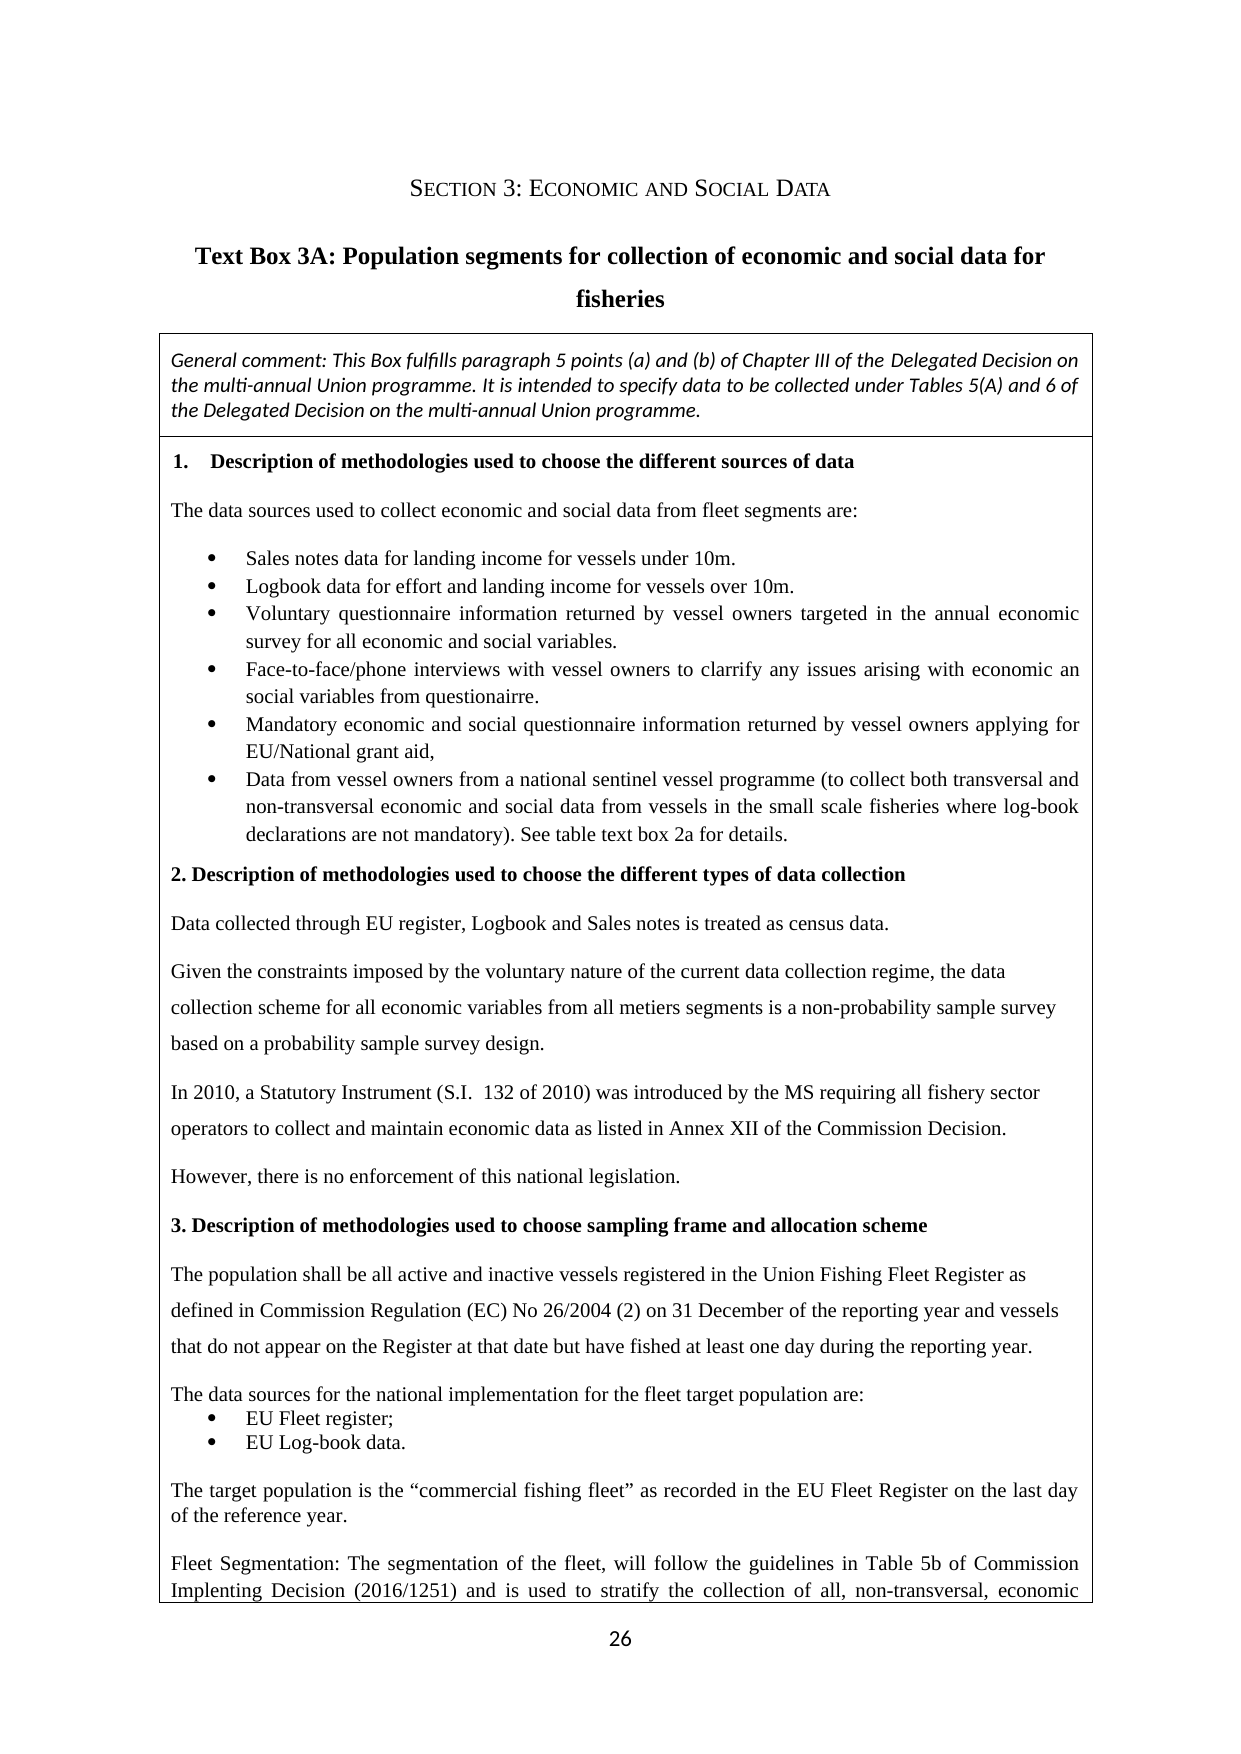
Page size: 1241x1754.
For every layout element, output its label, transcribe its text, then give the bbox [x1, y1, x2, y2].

table_cell Description of methodologies used to choose the different sources of data The data sources used to collect economic and social data from fleet segments are: Sales notes data for landing income for vessels under 10m. Logbook data for effort and landing income for vessels over 10m. Voluntary questionnaire information returned by vessel owners targeted in the annual economic survey for all economic and social variables. Face-to-face/phone interviews with vessel owners to clarrify any issues arising with economic an social variables from questionairre. Mandatory economic and social questionnaire information returned by vessel owners applying for EU/National grant aid, Data from vessel owners from a national sentinel vessel programme (to collect both transversal and non-transversal economic and social data from vessels in the small scale fisheries where log-book declarations are not mandatory). See table text box 2a for details. 2. Description of methodologies used to choose the different types of data collection Data collected through EU register, Logbook and Sales notes is treated as census data. Given the constraints imposed by the voluntary nature of the current data collection regime, the data collection scheme for all economic variables from all metiers segments is a non-probability sample survey based on a probability sample survey design. In 2010, a Statutory Instrument (S.I. 132 of 2010) was introduced by the MS requiring all fishery sector operators to collect and maintain economic data as listed in Annex XII of the Commission Decision. However, there is no enforcement of this national legislation. 3. Description of methodologies used to choose sampling frame and allocation scheme The population shall be all active and inactive vessels registered in the Union Fishing Fleet Register as defined in Commission Regulation (EC) No 26/2004 (2) on 31 December of the reporting year and vessels that do not appear on the Register at that date but have fished at least one day during the reporting year. The data sources for the national implementation for the fleet target population are: EU Fleet register; EU Log-book data. The target population is the “commercial fishing fleet” as recorded in the EU Fleet Register on the last day of the reference year. Fleet Segmentation: The segmentation of the fleet, will follow the guidelines in Table 5b of Commission Implenting Decision (2016/1251) and is used to stratify the collection of all, non-transversal, economic parameters. The following data sources will be used to segment the fleet: EU Fleet Register on the 31st December for the reference year. EU log-book activity records for vessels active in the reference year (>10 meters); Sentinel Vessel Programme Effort Data Recorded fishing activity from previous economic surveys. Individual vessels are assigned to fleet segments by overall length (LOA) class and the main fishing method engaged in by the vessel, in the previous calendar year. In cases where there is a risk of natural persons and/or legal entities being identified clustering may be applied to report economic variables in order to ensure statistical confidentiality. Such a clustering scheme shall be consistent over time. The source of information used to distinguish the sampling frame from the target population, will be based on EU logbook data as follows: Active Vessels: For vessels greater than 10 meters in overall length, only those with at least one entry in the EU log-book, in the reference year, will be deemed active. This analysis will take place once the log-book data are available for a particular reference year, which is approximately 3 months after the end of the calendar year (March n-1); For vessels less than 10 meters in overall length, an estimate of inactivity will be conducted each year using all available sources, including: previous survey responses, the National Inshore Sentinel programme, sales notes data and the fleet register. Required sampling intensities have been estimated using statistical analysis of the previous year’s survey data. The analysis determines required sample size n, based on the mean of a finite population, to achieve a given level of precision (e.g., a CV of 25% on the sample mean). Applying the function we can see that for very low CV, all vessels need to be sampled and that the required sample number increases with the standard deviation of the segment. However, due to the finite population fuction you can never sample more than the full population (census). Some segment have a planned sample rate of 0% as the number of active vessel in the segment are very low (n=<5). These segments have been presented in their entirety in Table 3A (Sample Rate ‘N’) but will most likely be clustered with similar segments which have higher number of vessels for data submission. 4. Description of methodologies used for estimation procedures Recognising the implications and influences imposed by the voluntary nature of the annual survey on the probability sample survey designstandard appropriate raising techniques will be used, to derive final estimates for each variable collected. This methodology was reviewed in 2018, which resulted in a report to assess and improve the raising estimations. Various methods of raising are possible and this report set to establish a theoretical and empirical basis for the decision as to how best to raise sampled economic data to the fleet level. The mean squared error (MSE) encapsulates the bias and variance of an estimator. The MSE was used as the basis for comparing raising performance. We first derive theoretical expectations on which raising method would work best when there is or is not a relationship with fishing effort. Raising methods were then tested on the real data via re-sampling and appraisal of the ability of various raising methods to recover the true sum. A suite of specifically developed visualisation code assists in appraising the distribution of the data, in particular with identifying outlying values that can overly influence the raised sum. From the theoretical analyses there were two major conclusions for raising sample data: 1. Where a variable is independent of effort it is best to raise the average to the segment level as the inclusion of unrelated effort adds additional variance to the estimator. 2. Where a variable is proportional to effort, raising based on effort will provide a better estimator as long as the residual variance of the relationship between the economic variable and effort is comparatively small and the strength of the proportionality constant comparatively large. In other words if there is a strong relationship with effort, raise by effort, if not raise by the average A ‘strong’ relationship is defined as having less bias associated with raised estimating using this theory. In accordance with Appendix VI of Commission Decision (2008/199/EC), the Perpetual Inventory Method (PIM) will be applied to estimate capital value and costs for each of the fleet segments. Capacity indicators and capital value will be estimated for all vessels on the register, regardless of their activity. The following sources will be used to estimate the input parameters to the PIM model: Questions on fixed assets, investments, and depreciation from the annual economic survey, EU fleet register, EU log-book data Sentinel vessel programme, A harmonised FTE will be estimated for each of the fleet segments. For vessels >10 meters in length (LOA), operational data from log-book submissions will be used in the estimation of fishing time on a trip-by-trip basis. In addition, there are several questions on the annual economic survey forms that deal specifically with hours worked and the nature of the engagement (full-time, part-time, casual). Questions regarding gender breakdown and age profiles, education and nationality have been added to the annual survey. 5. Description of methodologies used on data quality The sampling intensity is based on an analysis of the variance of historic, operational data, as these have proved to be the most uniform, with the aim of achieving a precision of 25% at a 95% confidence level. Variances within fixed costs have proved much higher than expected and, as such, quality will be measured at a coverage rate, commensurate with the target precision for the non-operational parameters. Data for the 2020 work Programme will be submitted electronically via interactive PDF forms and website interface to a centralised database, with pre-validation necessary before the accountants can successfully submit the forms. A secondary validation process will be performed on the data once received, and any erroneous data will be queried directly with the vessel owners or their accountants, by survey personnel. Similarly, any erroneous data supplied by vessel owners, contracted under the sentinel vessel programme, will be queried and rectified by survey personnel, as and when it arises, or at the exit interview stage of the programme. Although error associated with bias and variability will effectively be introduced if observed returns do not match those expected, these descriptors will be reported where possible and with appropriate caveats. The issue of consistency of data coming from different data sources is recognized as being of significant importance. The introduction of bias in this area, is under continual assessment and is currently being addressed by restricting acceptance of data to a small number of official data streams (i.e. data items consistent with fields in annual company returns (provided via accountants), EU logbook data and Sales notes data). [160, 437, 1092, 1602]
text Text Box 3A: Population segments for collection of economic and social data for fisheries [148, 241, 1093, 313]
table_header General comment: This Box fulfills paragraph 5 points (a) and (b) of Chapter III of the Delegated Decision on the multi-annual Union programme. It is intended to specify data to be collected under Tables 5(A) and 6 of the Delegated Decision on the multi-annual Union programme. [160, 334, 1092, 436]
subtitle Section 3: Economic and Social Data [148, 173, 1093, 201]
